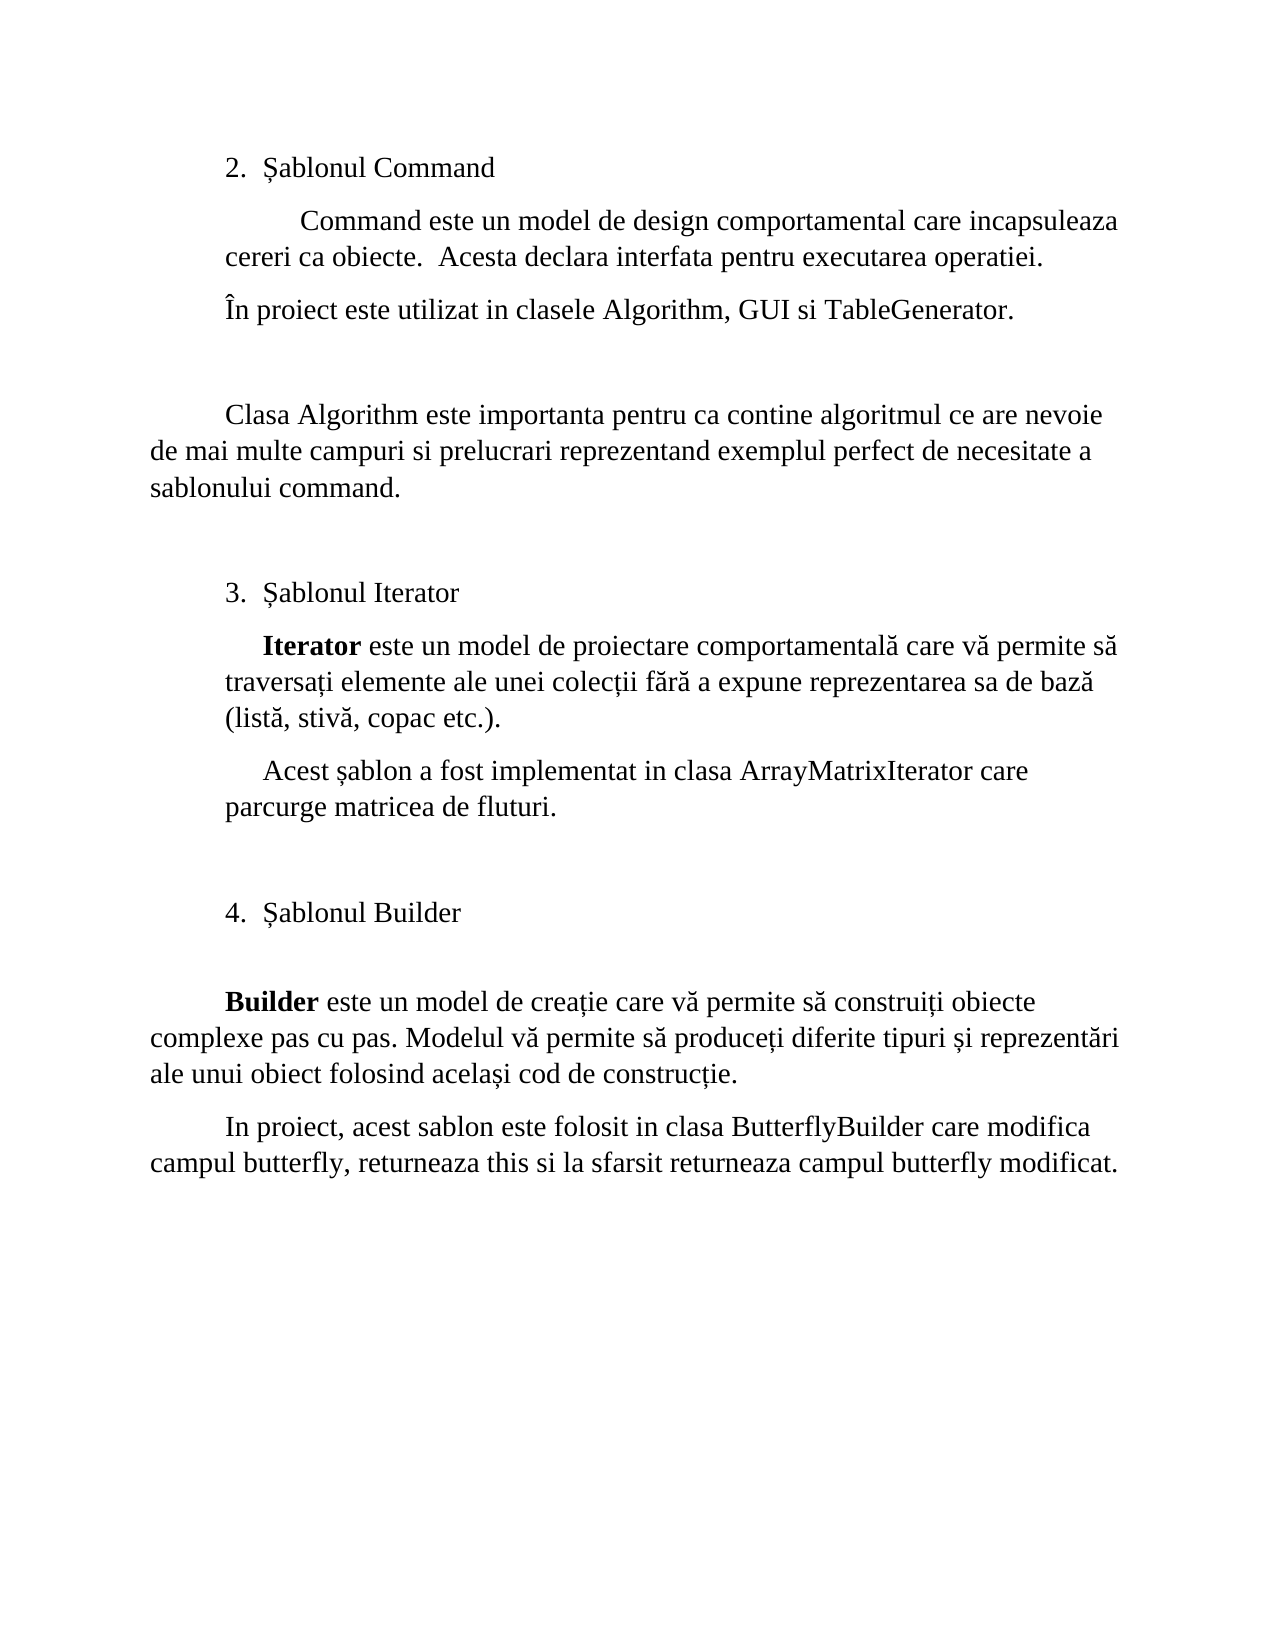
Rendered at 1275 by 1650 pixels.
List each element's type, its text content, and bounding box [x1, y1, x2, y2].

list Șablonul Iterator [225, 575, 1125, 609]
text In proiect, acest sablon este folosit in clasa ButterflyBuilder care modifica campul butterfly, returneaza this si la sfarsit returneaza campul butterfly modificat. [150, 1109, 1125, 1179]
text Builder este un model de creație care vă permite să construiți obiecte complexe pas cu pas. Modelul vă permite să produceți diferite tipuri și reprezentări ale unui obiect folosind același cod de construcție. [150, 984, 1125, 1090]
list Șablonul Builder [225, 895, 1125, 928]
list Șablonul Command [225, 150, 1125, 183]
text Iterator este un model de proiectare comportamentală care vă permite să traversați elemente ale unei colecții fără a expune reprezentarea sa de bază (listă, stivă, copac etc.). [225, 628, 1125, 734]
text Command este un model de design comportamental care incapsuleaza cereri ca obiecte. Acesta declara interfata pentru executarea operatiei. [225, 203, 1125, 272]
text În proiect este utilizat in clasele Algorithm, GUI si TableGenerator. [150, 292, 1125, 325]
text Acest șablon a fost implementat in clasa ArrayMatrixIterator care parcurge matricea de fluturi. [225, 753, 1125, 823]
text Clasa Algorithm este importanta pentru ca contine algoritmul ce are nevoie de mai multe campuri si prelucrari reprezentand exemplul perfect de necesitate a sablonului command. [150, 397, 1125, 503]
